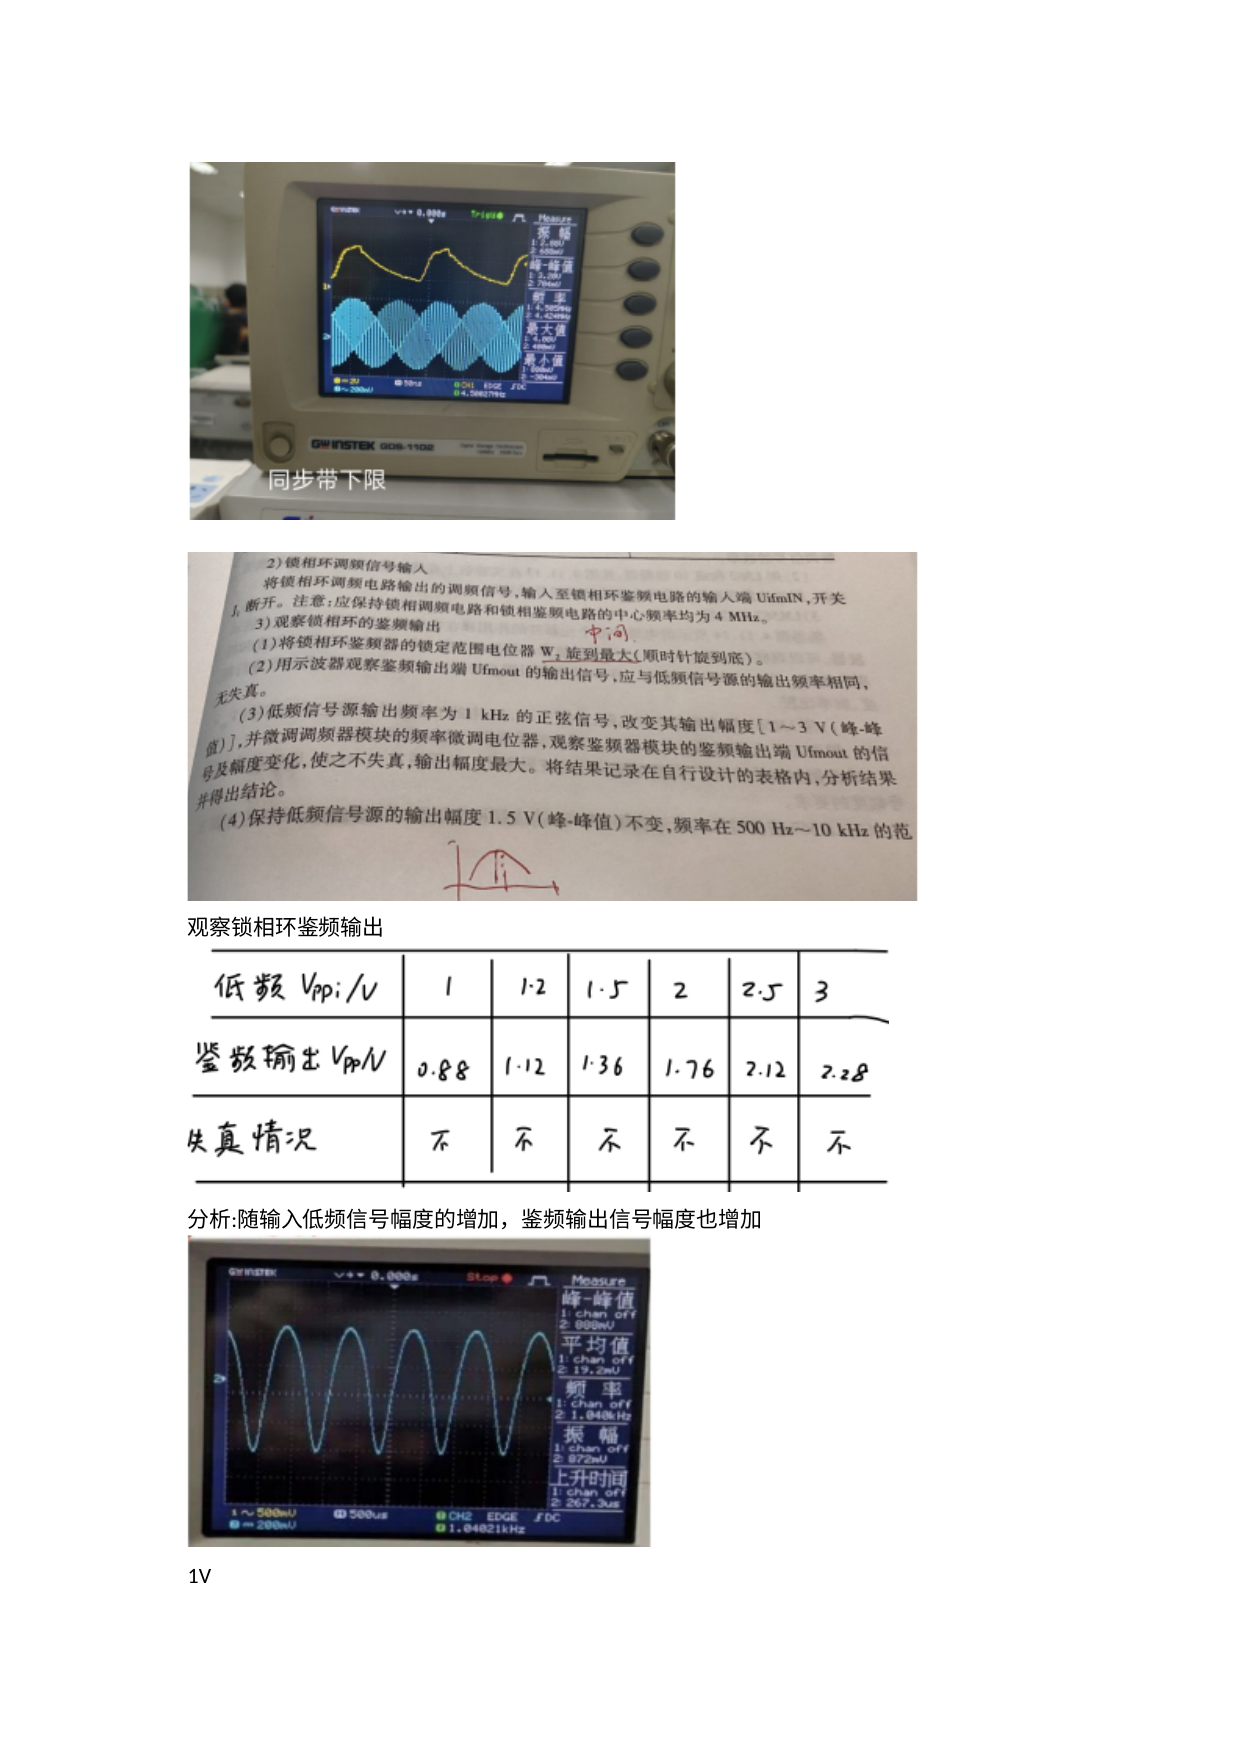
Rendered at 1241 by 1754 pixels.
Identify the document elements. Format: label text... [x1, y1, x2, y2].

picture [187, 942, 889, 1192]
picture [187, 552, 919, 901]
text 观察锁相环鉴频输出 [187, 909, 1053, 942]
text 分析:随输入低频信号幅度的增加，鉴频输出信号幅度也增加 [187, 1202, 1053, 1234]
text 1V [187, 1559, 1053, 1592]
picture [187, 1234, 652, 1547]
picture [187, 162, 677, 520]
